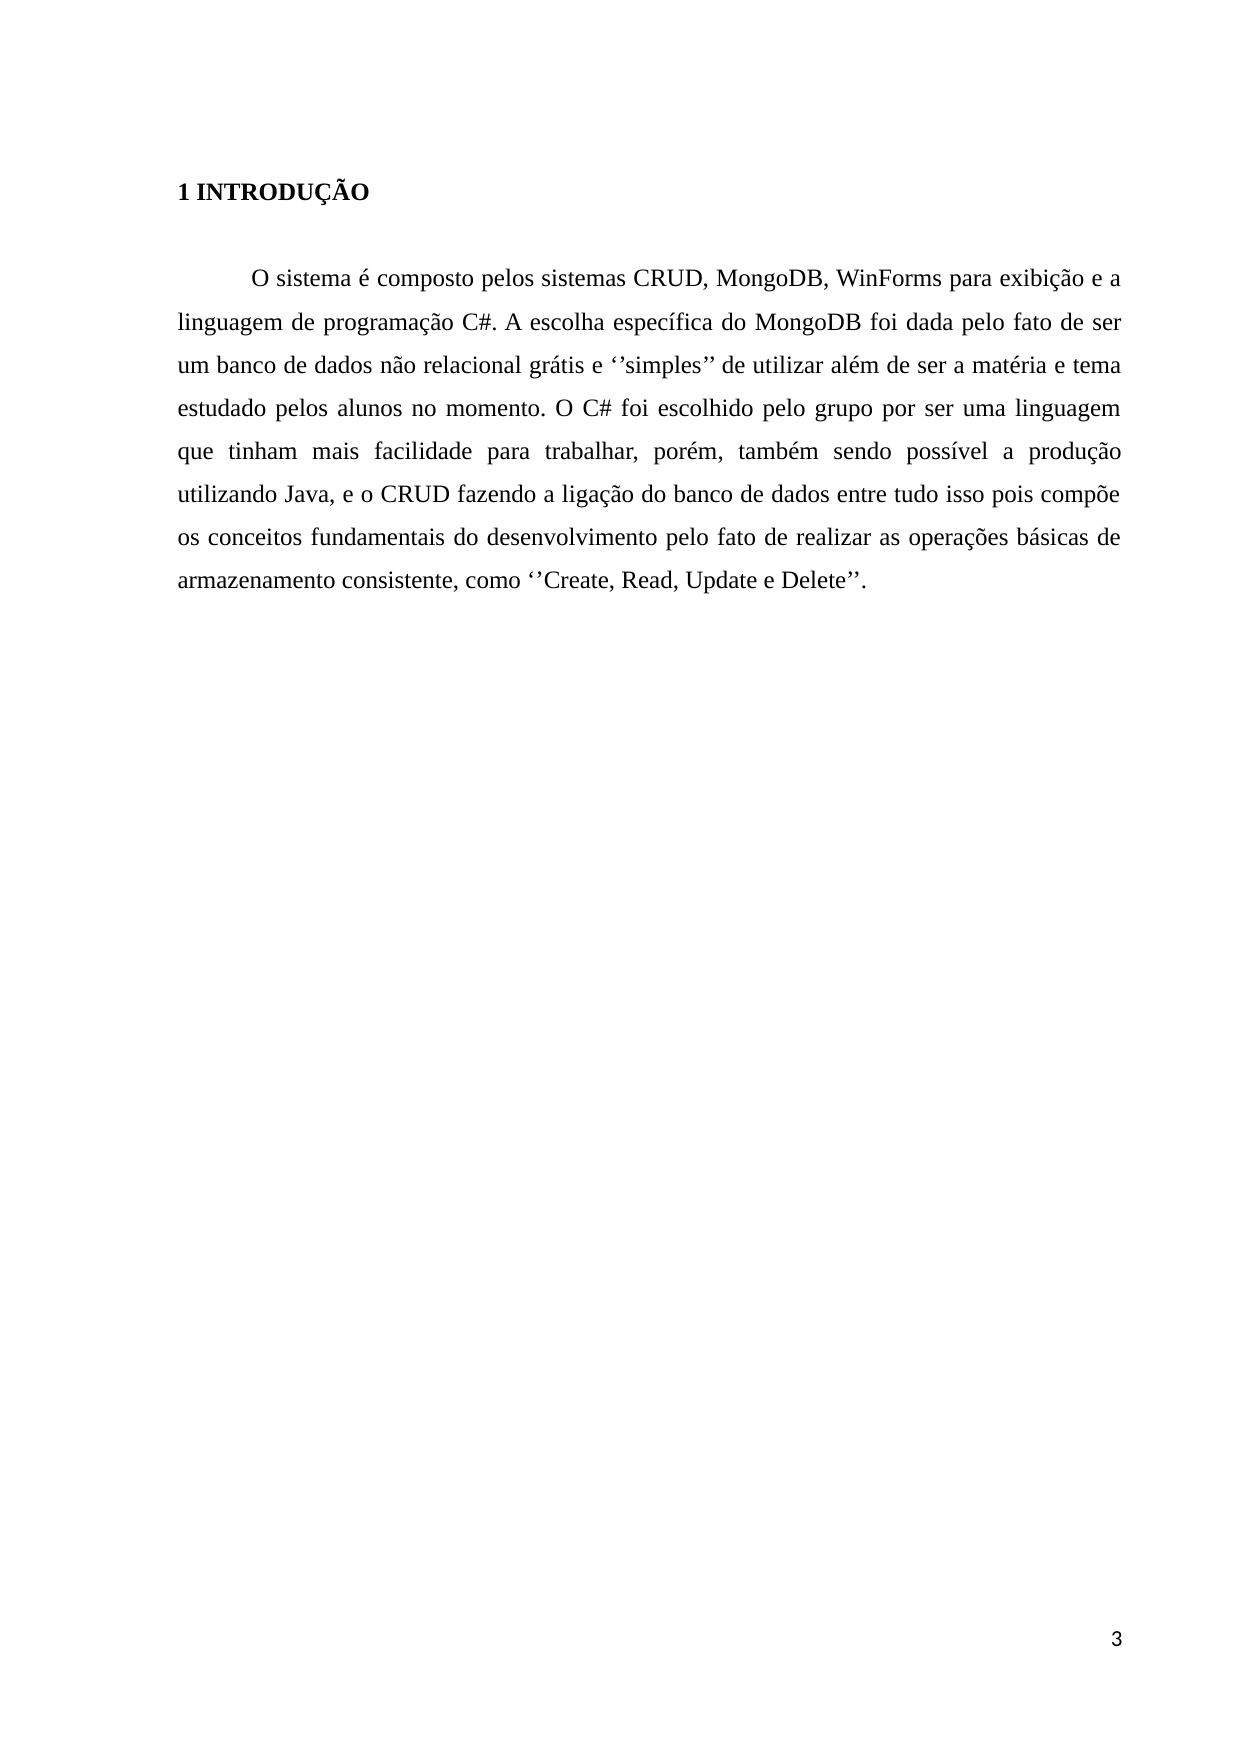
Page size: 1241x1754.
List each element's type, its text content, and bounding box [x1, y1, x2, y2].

text 1 INTRODUÇÃO [177, 177, 1122, 206]
text O sistema é composto pelos sistemas CRUD, MongoDB, WinForms para exibição e a linguagem de programação C#. A escolha específica do MongoDB foi dada pelo fato de ser um banco de dados não relacional grátis e ‘’simples’’ de utilizar além de ser a matéria e tema estudado pelos alunos no momento. O C# foi escolhido pelo grupo por ser uma linguagem que tinham mais facilidade para trabalhar, porém, também sendo possível a produção utilizando Java, e o CRUD fazendo a ligação do banco de dados entre tudo isso pois compõe os conceitos fundamentais do desenvolvimento pelo fato de realizar as operações básicas de armazenamento consistente, como ‘’Create, Read, Update e Delete’’. [177, 263, 1122, 594]
